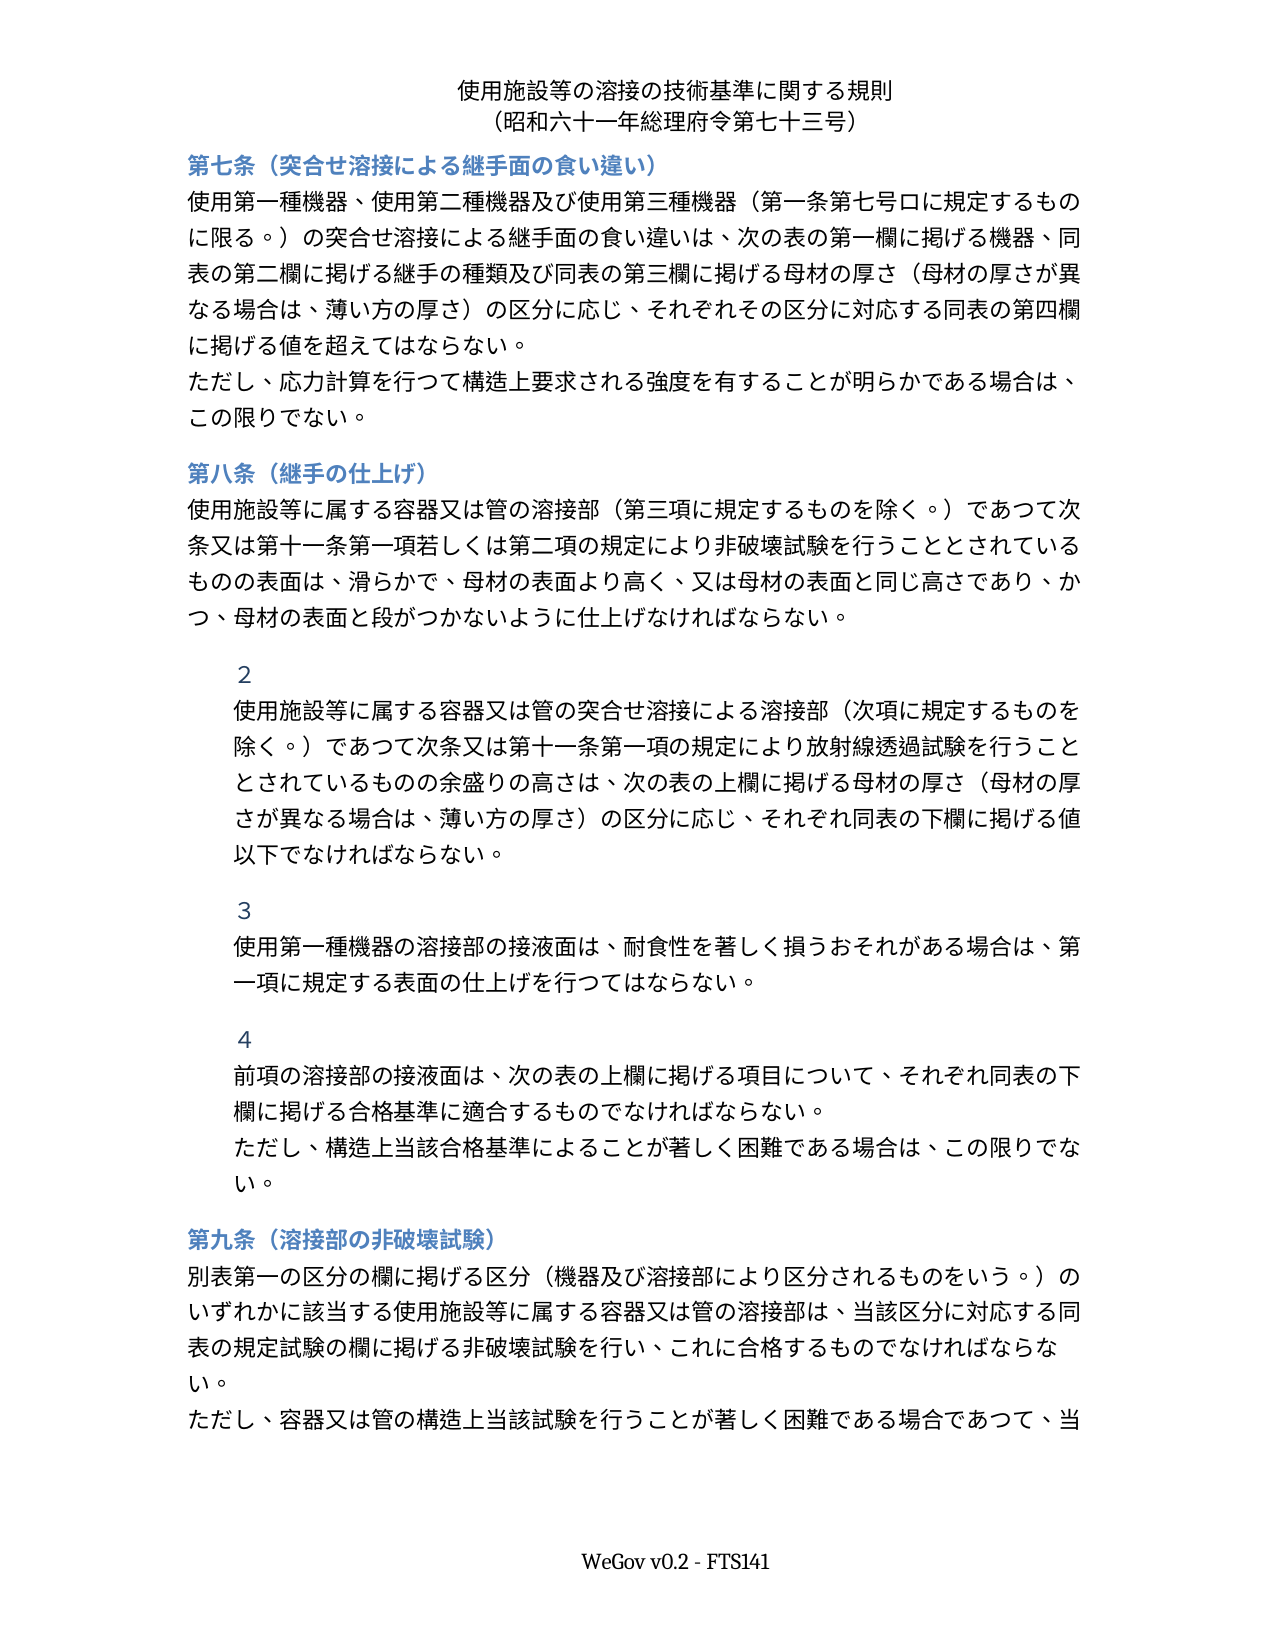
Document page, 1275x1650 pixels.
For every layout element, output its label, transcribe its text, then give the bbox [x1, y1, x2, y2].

text 使用第一種機器、使用第二種機器及び使用第三種機器（第一条第七号ロに規定するものに限る。）の突合せ溶接による継手面の食い違いは、次の表の第一欄に掲げる機器、同表の第二欄に掲げる継手の種類及び同表の第三欄に掲げる母材の厚さ（母材の厚さが異なる場合は、薄い方の厚さ）の区分に応じ、それぞれその区分に対応する同表の第四欄に掲げる値を超えてはならない。 ただし、応力計算を行つて構造上要求される強度を有することが明らかである場合は、この限りでない。 [187, 186, 1087, 433]
text 前項の溶接部の接液面は、次の表の上欄に掲げる項目について、それぞれ同表の下欄に掲げる合格基準に適合するものでなければならない。 ただし、構造上当該合格基準によることが著しく困難である場合は、この限りでない。 [233, 1060, 1087, 1199]
text 使用第一種機器の溶接部の接液面は、耐食性を著しく損うおそれがある場合は、第一項に規定する表面の仕上げを行つてはならない。 [233, 931, 1087, 998]
text 使用施設等に属する容器又は管の溶接部（第三項に規定するものを除く。）であつて次条又は第十一条第一項若しくは第二項の規定により非破壊試験を行うこととされているものの表面は、滑らかで、母材の表面より高く、又は母材の表面と同じ高さであり、かつ、母材の表面と段がつかないように仕上げなければならない。 [187, 494, 1087, 633]
subtitle ４ [233, 1024, 1087, 1055]
subtitle ３ [233, 895, 1087, 927]
subtitle 第八条（継手の仕上げ） [187, 458, 1087, 489]
subtitle 第九条（溶接部の非破壊試験） [187, 1224, 1087, 1256]
subtitle ２ [233, 659, 1087, 690]
subtitle 第七条（突合せ溶接による継手面の食い違い） [187, 150, 1087, 181]
text 使用施設等に属する容器又は管の突合せ溶接による溶接部（次項に規定するものを除く。）であつて次条又は第十一条第一項の規定により放射線透過試験を行うこととされているものの余盛りの高さは、次の表の上欄に掲げる母材の厚さ（母材の厚さが異なる場合は、薄い方の厚さ）の区分に応じ、それぞれ同表の下欄に掲げる値以下でなければならない。 [233, 695, 1087, 870]
